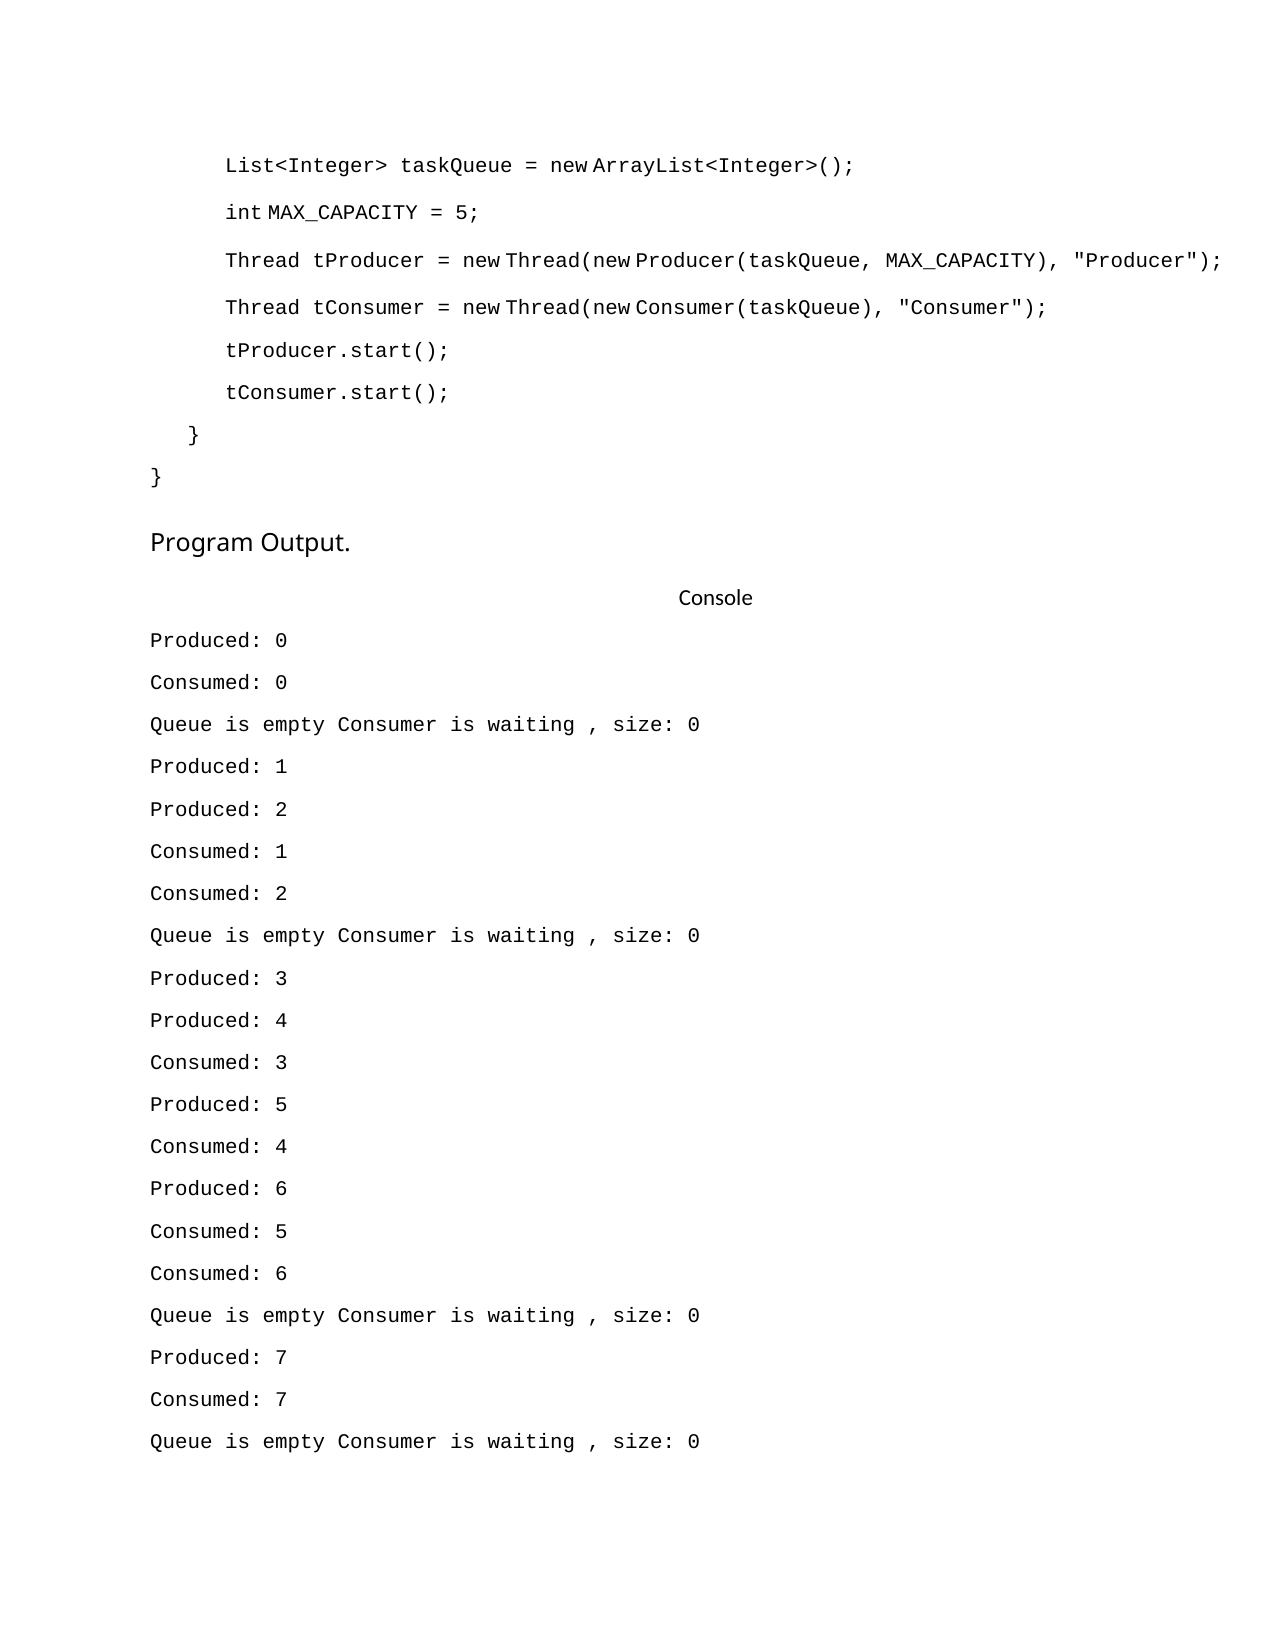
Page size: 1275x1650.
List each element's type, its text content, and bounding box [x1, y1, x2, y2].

text Program Output. [150, 524, 1125, 558]
table_cell Produced: 0 Consumed: 0 Queue is empty Consumer is waiting , size: 0 Produced: 1 Produced: 2 Consumed: 1 Consumed: 2 Queue is empty Consumer is waiting , size: 0 Produced: 3 Produced: 4 Consumed: 3 Produced: 5 Consumed: 4 Produced: 6 Consumed: 5 Consumed: 6 Queue is empty Consumer is waiting , size: 0 Produced: 7 Consumed: 7 Queue is empty Consumer is waiting , size: 0 [150, 630, 1275, 1474]
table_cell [150, 150, 1275, 508]
table_header Console [150, 583, 1275, 630]
